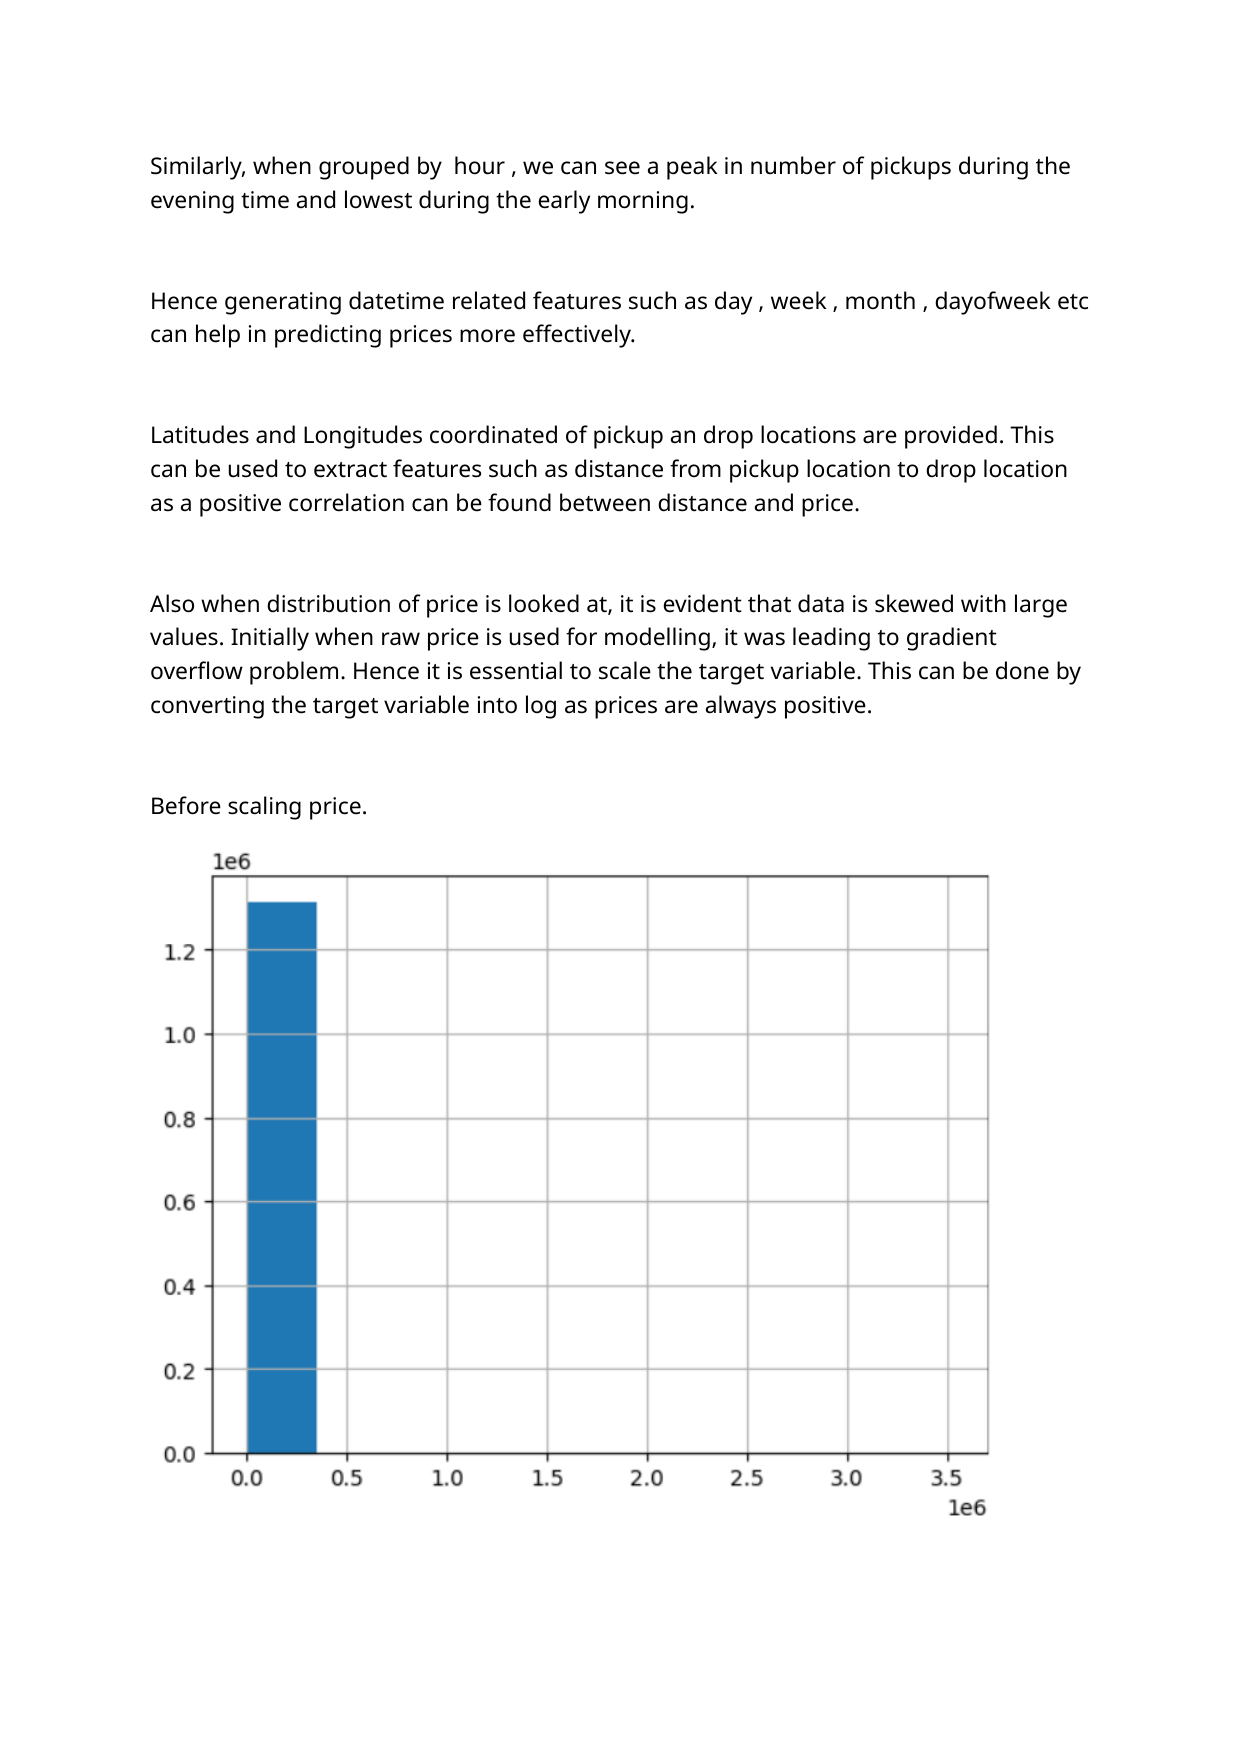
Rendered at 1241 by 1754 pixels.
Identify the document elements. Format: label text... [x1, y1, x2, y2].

text Latitudes and Longitudes coordinated of pickup an drop locations are provided. This can be used to extract features such as distance from pickup location to drop location as a positive correlation can be found between distance and price. [150, 419, 1090, 518]
text Similarly, when grouped by hour , we can see a peak in number of pickups during the evening time and lowest during the early morning. [150, 150, 1090, 215]
text Before scaling price. [150, 789, 1090, 821]
text Also when distribution of price is looked at, it is evident that data is skewed with large values. Initially when raw price is used for modelling, it was leading to gradient overflow problem. Hence it is essential to scale the target variable. This can be done by converting the target variable into log as prices are always positive. [150, 587, 1090, 720]
picture [150, 840, 990, 1518]
text Hence generating datetime related features such as day , week , month , dayofweek etc can help in predicting prices more effectively. [150, 284, 1090, 349]
